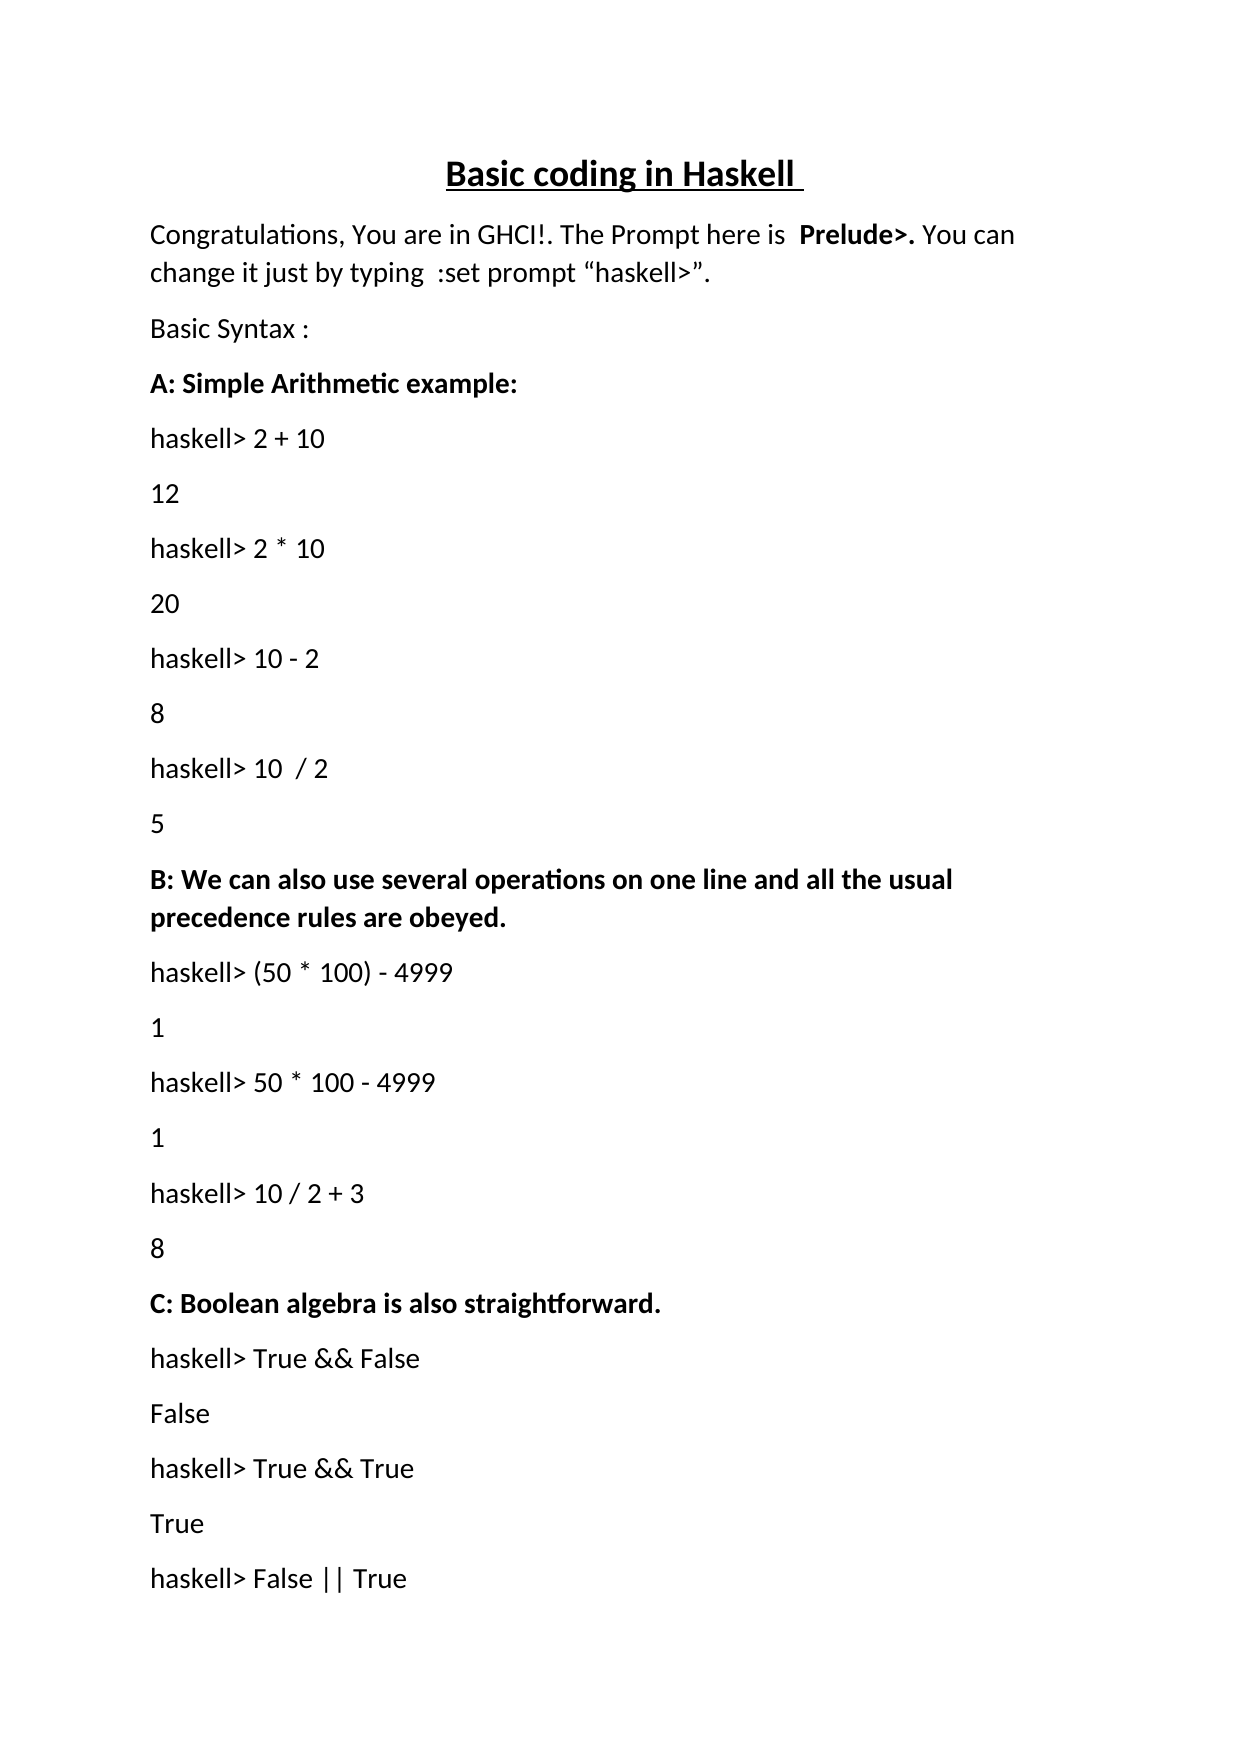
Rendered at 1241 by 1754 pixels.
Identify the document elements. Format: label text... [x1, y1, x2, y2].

text haskell> 2 * 10 [150, 530, 1090, 566]
text haskell> True && True [150, 1450, 1090, 1486]
text 20 [150, 585, 1090, 621]
text haskell> False || True [150, 1560, 1090, 1596]
text haskell> (50 * 100) - 4999 [150, 954, 1090, 990]
text haskell> True && False [150, 1340, 1090, 1376]
text True [150, 1505, 1090, 1541]
text haskell> 10 - 2 [150, 640, 1090, 676]
text B: We can also use several operations on one line and all the usual precedence rules are obeyed. [150, 861, 1090, 935]
text 12 [150, 475, 1090, 511]
text A: Simple Arithmetic example: [150, 365, 1090, 400]
text haskell> 10 / 2 [150, 751, 1090, 786]
text C: Boolean algebra is also straightforward. [150, 1285, 1090, 1321]
text 5 [150, 806, 1090, 841]
text haskell> 10 / 2 + 3 [150, 1175, 1090, 1210]
text 8 [150, 1230, 1090, 1265]
text haskell> 50 * 100 - 4999 [150, 1064, 1090, 1100]
text 8 [150, 695, 1090, 731]
text Basic coding in Haskell [150, 150, 1090, 196]
text 1 [150, 1009, 1090, 1045]
text Basic Syntax : [150, 310, 1090, 345]
text False [150, 1395, 1090, 1431]
text Congratulations, You are in GHCI!. The Prompt here is Prelude>. You can change it just by typing :set prompt “haskell>”. [150, 216, 1090, 290]
text 1 [150, 1119, 1090, 1155]
text haskell> 2 + 10 [150, 420, 1090, 456]
